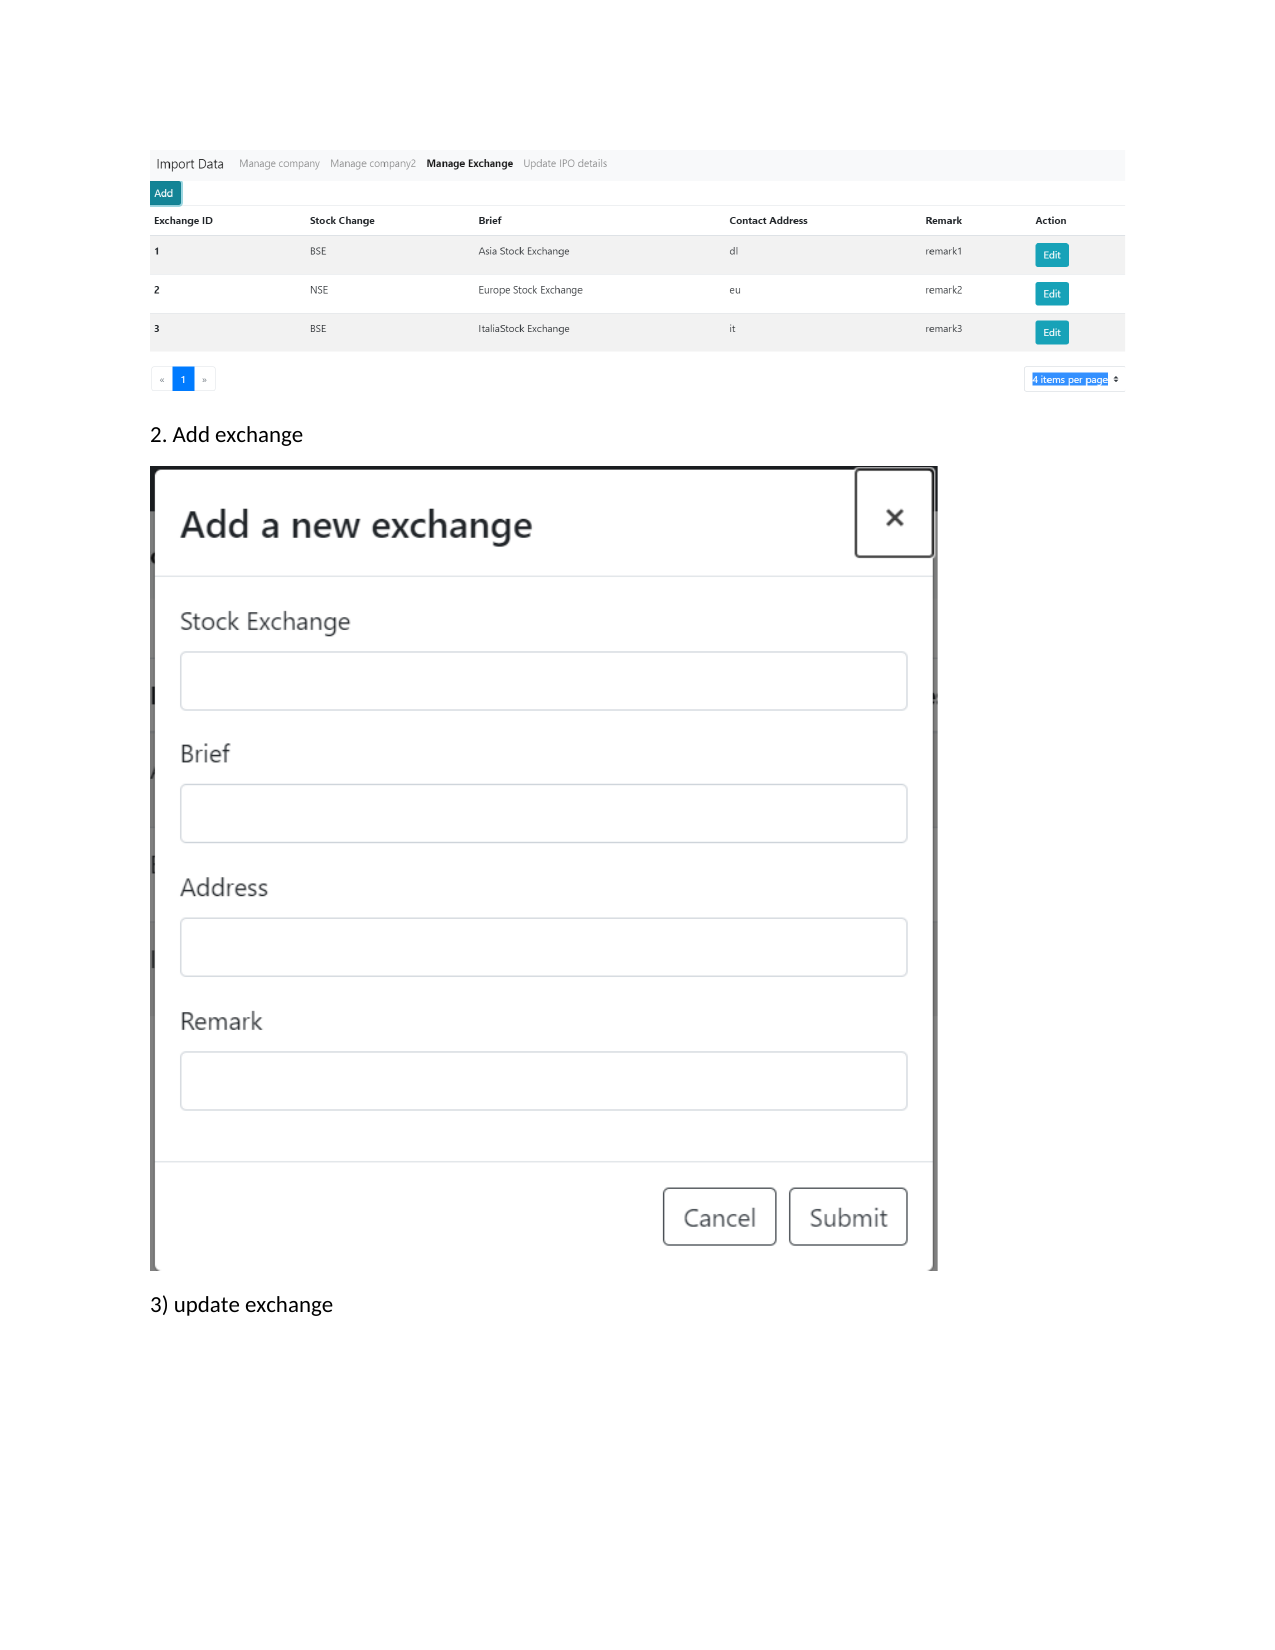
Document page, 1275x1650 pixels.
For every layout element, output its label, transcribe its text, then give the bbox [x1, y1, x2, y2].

picture [150, 150, 1125, 402]
text 2. Add exchange [150, 420, 1125, 448]
picture [150, 466, 938, 1271]
text 3) update exchange [150, 1290, 1125, 1318]
